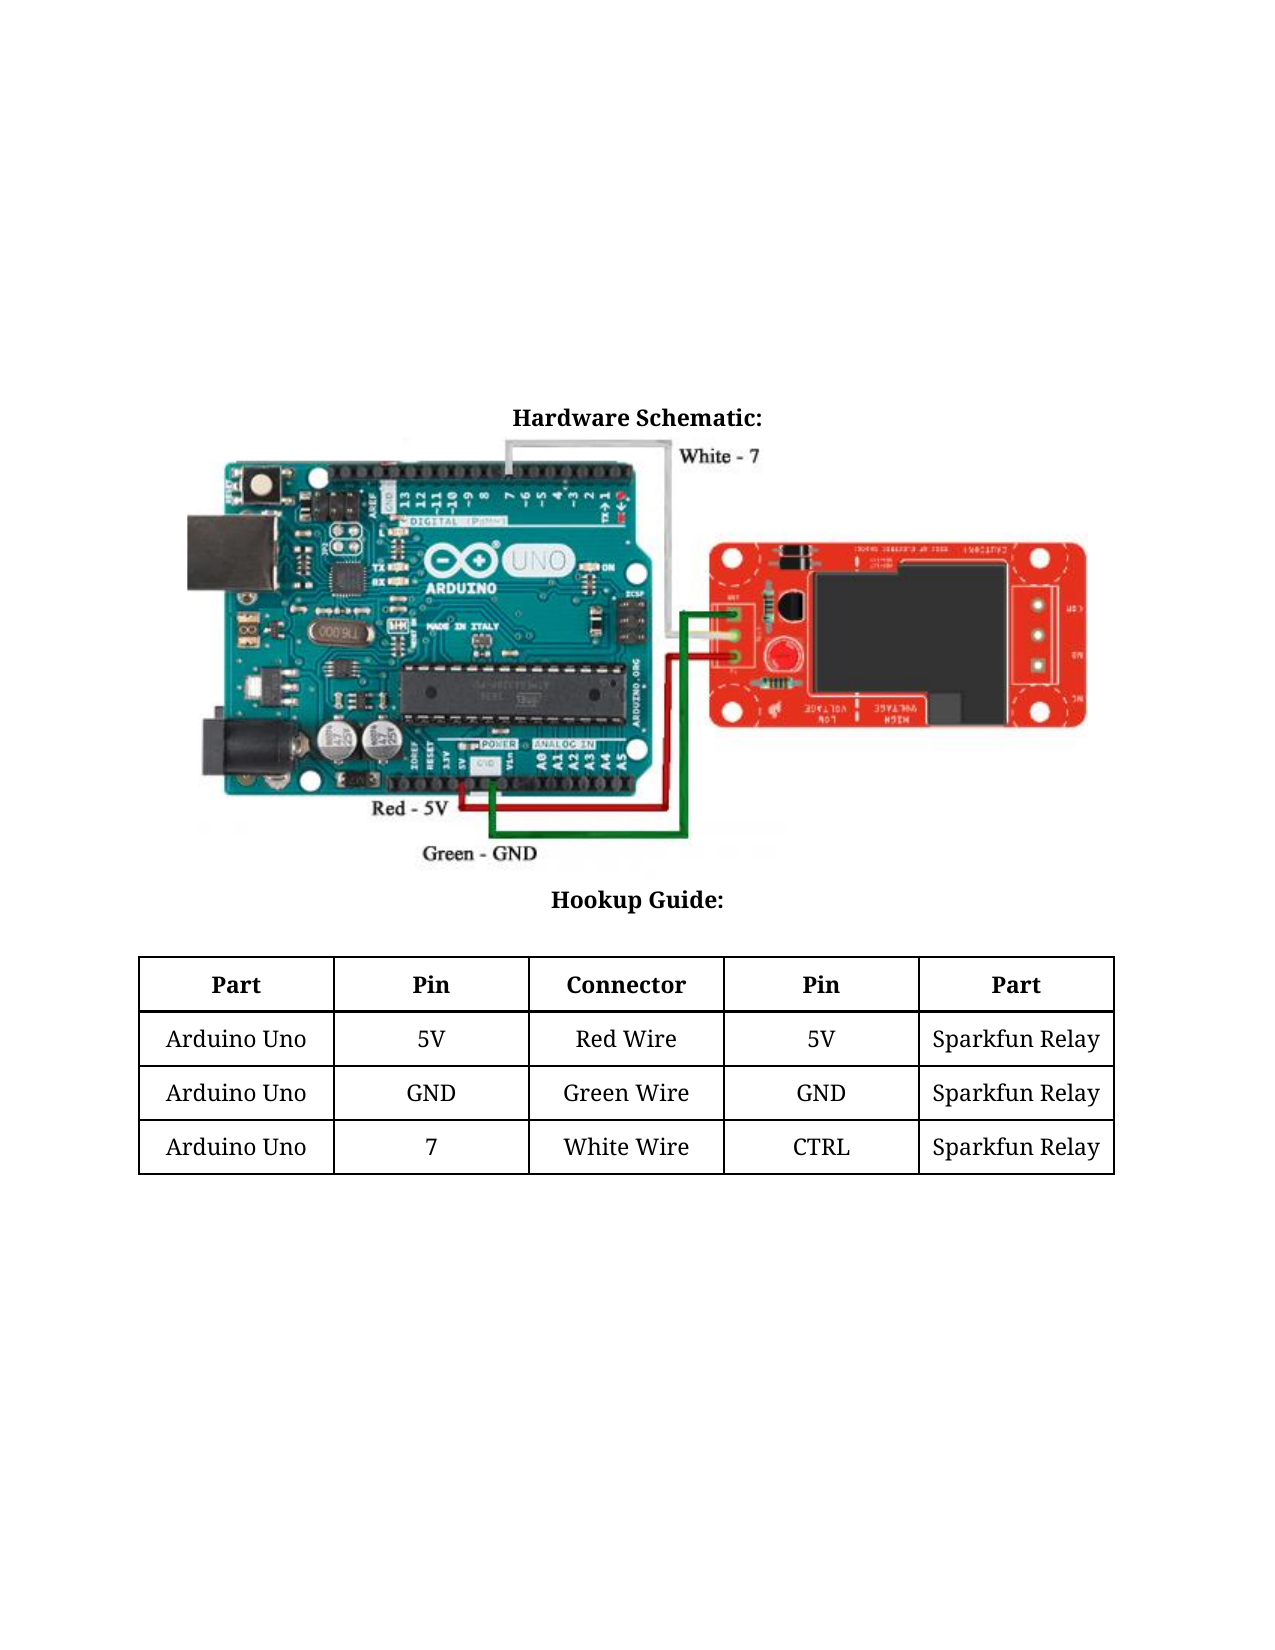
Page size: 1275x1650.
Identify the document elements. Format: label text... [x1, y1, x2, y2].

table_cell CTRL [725, 1121, 918, 1173]
table_header Part [920, 958, 1113, 1010]
table_cell Red Wire [530, 1013, 723, 1064]
table_cell Arduino Uno [140, 1013, 333, 1064]
table_cell Arduino Uno [140, 1067, 333, 1119]
table_cell GND [725, 1067, 918, 1119]
table_cell 5V [725, 1013, 918, 1064]
picture [187, 437, 1088, 881]
table_header Part [140, 958, 333, 1010]
table_cell GND [335, 1067, 528, 1119]
table_cell Sparkfun Relay [920, 1013, 1113, 1064]
table_cell Sparkfun Relay [920, 1121, 1113, 1173]
table_cell Sparkfun Relay [920, 1067, 1113, 1119]
table_cell 7 [335, 1121, 528, 1173]
text Hardware Schematic: [150, 402, 1125, 433]
table_cell Arduino Uno [140, 1121, 333, 1173]
table_cell White Wire [530, 1121, 723, 1173]
table_header Connector [530, 958, 723, 1010]
text Hookup Guide: [150, 884, 1125, 916]
table_cell 5V [335, 1013, 528, 1064]
table_header Pin [725, 958, 918, 1010]
table_header Pin [335, 958, 528, 1010]
table_cell Green Wire [530, 1067, 723, 1119]
